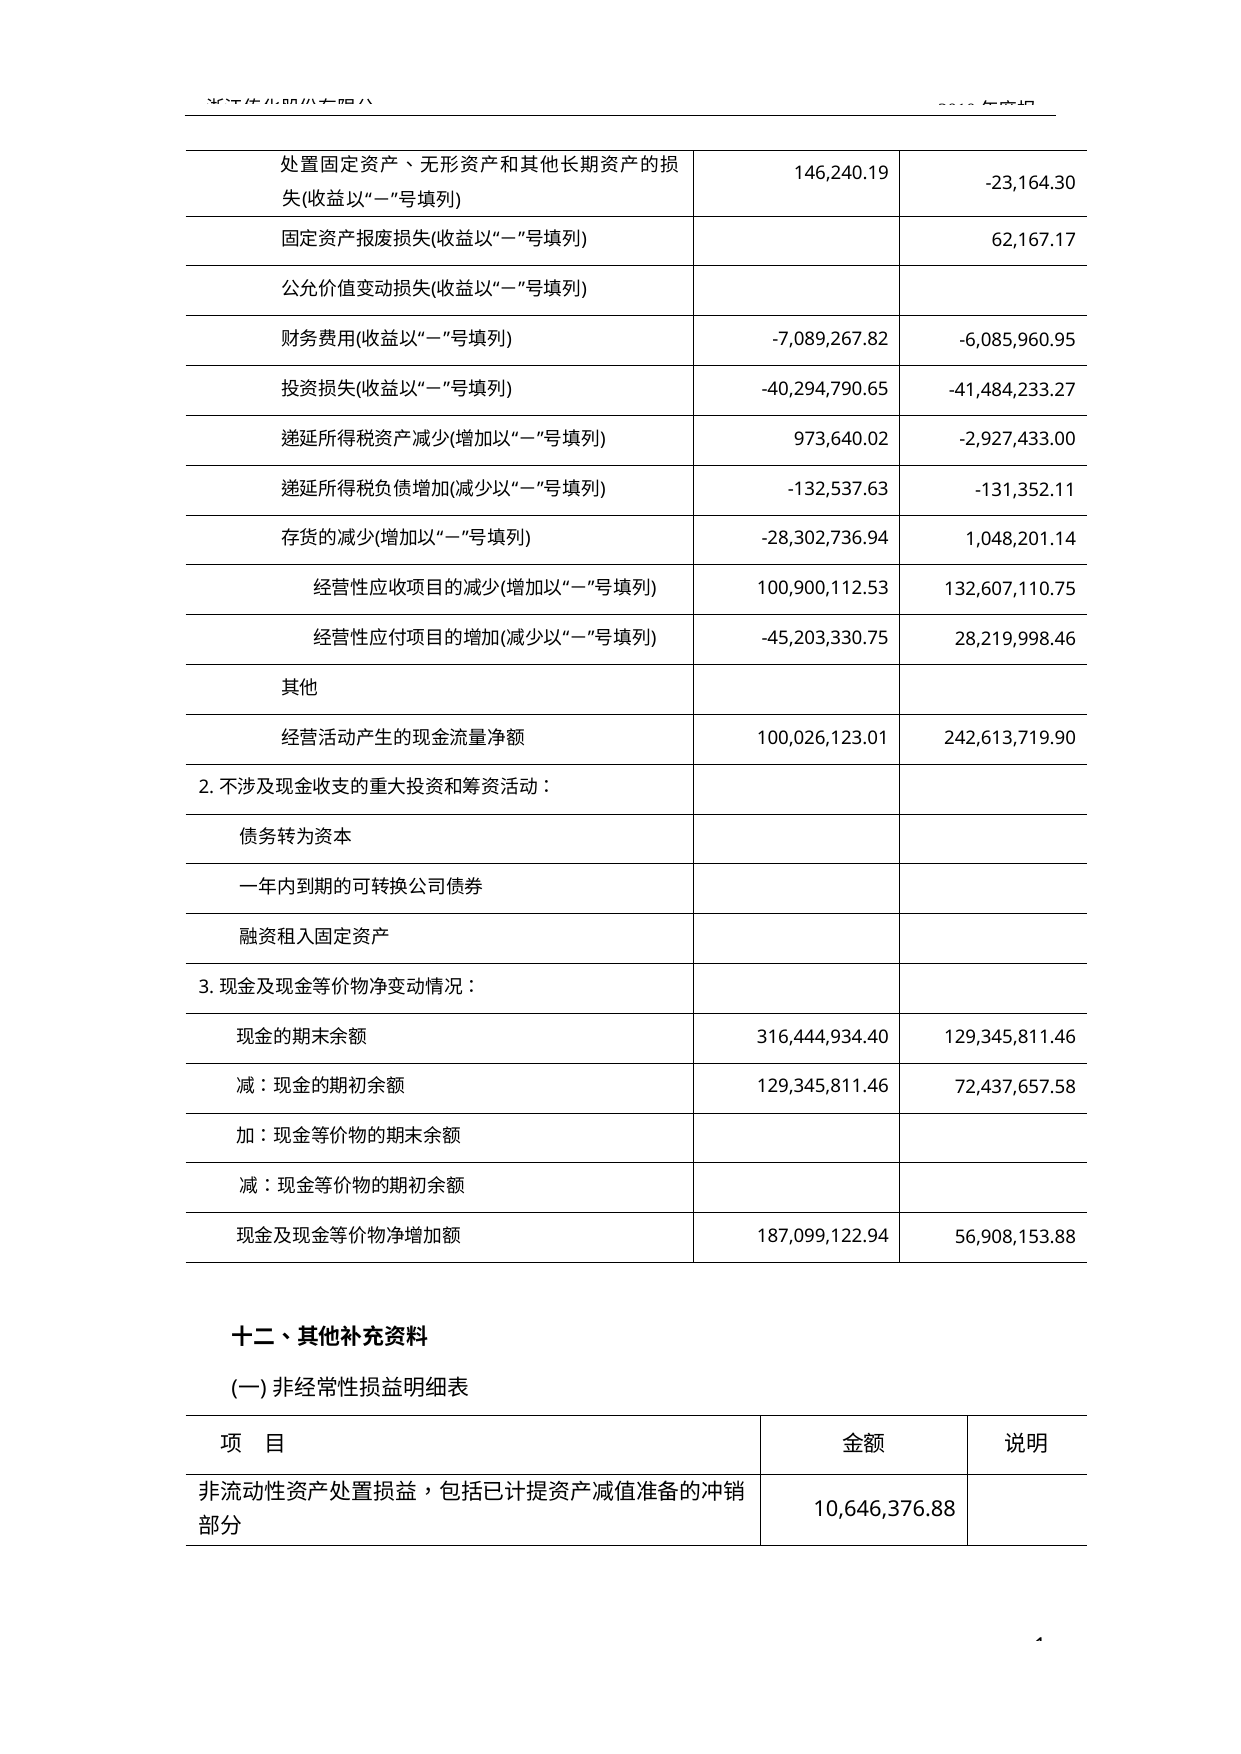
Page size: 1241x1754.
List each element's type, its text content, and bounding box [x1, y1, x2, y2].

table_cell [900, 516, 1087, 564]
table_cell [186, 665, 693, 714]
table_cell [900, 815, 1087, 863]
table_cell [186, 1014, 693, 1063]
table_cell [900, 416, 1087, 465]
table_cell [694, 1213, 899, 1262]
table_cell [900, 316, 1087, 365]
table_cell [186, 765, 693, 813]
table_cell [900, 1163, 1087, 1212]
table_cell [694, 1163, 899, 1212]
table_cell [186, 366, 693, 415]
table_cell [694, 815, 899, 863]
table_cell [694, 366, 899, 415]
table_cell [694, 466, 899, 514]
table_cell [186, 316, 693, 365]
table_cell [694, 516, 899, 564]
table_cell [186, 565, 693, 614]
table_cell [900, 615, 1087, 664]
text (一) 非经常性损益明细表 [231, 1371, 878, 1401]
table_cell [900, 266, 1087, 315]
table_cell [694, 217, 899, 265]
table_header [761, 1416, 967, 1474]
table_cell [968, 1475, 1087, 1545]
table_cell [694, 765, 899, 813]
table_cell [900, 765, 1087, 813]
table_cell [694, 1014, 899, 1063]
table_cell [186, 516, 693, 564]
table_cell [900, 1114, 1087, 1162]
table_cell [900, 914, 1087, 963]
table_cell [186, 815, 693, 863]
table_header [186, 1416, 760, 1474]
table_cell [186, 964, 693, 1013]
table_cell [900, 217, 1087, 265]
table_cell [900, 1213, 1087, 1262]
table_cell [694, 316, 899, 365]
text 十二、其他补充资料 [231, 1321, 878, 1351]
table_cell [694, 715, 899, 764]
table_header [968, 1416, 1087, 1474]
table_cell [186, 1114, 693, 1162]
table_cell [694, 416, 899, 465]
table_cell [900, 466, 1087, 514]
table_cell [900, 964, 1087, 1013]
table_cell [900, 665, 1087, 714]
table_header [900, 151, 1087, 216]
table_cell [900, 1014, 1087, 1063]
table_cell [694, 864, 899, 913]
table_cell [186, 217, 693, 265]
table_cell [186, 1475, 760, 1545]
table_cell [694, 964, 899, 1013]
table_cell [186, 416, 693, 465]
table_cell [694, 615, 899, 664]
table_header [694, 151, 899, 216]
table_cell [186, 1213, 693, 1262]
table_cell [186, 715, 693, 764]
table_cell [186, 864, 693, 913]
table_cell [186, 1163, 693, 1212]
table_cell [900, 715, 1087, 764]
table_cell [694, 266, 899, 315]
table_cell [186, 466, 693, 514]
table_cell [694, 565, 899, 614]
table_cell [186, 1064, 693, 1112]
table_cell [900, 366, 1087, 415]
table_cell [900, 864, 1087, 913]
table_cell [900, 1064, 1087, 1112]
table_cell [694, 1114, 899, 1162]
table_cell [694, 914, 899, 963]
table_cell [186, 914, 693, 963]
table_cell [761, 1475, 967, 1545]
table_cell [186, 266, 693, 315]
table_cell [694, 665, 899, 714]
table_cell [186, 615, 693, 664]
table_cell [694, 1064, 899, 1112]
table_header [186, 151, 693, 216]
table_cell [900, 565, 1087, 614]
